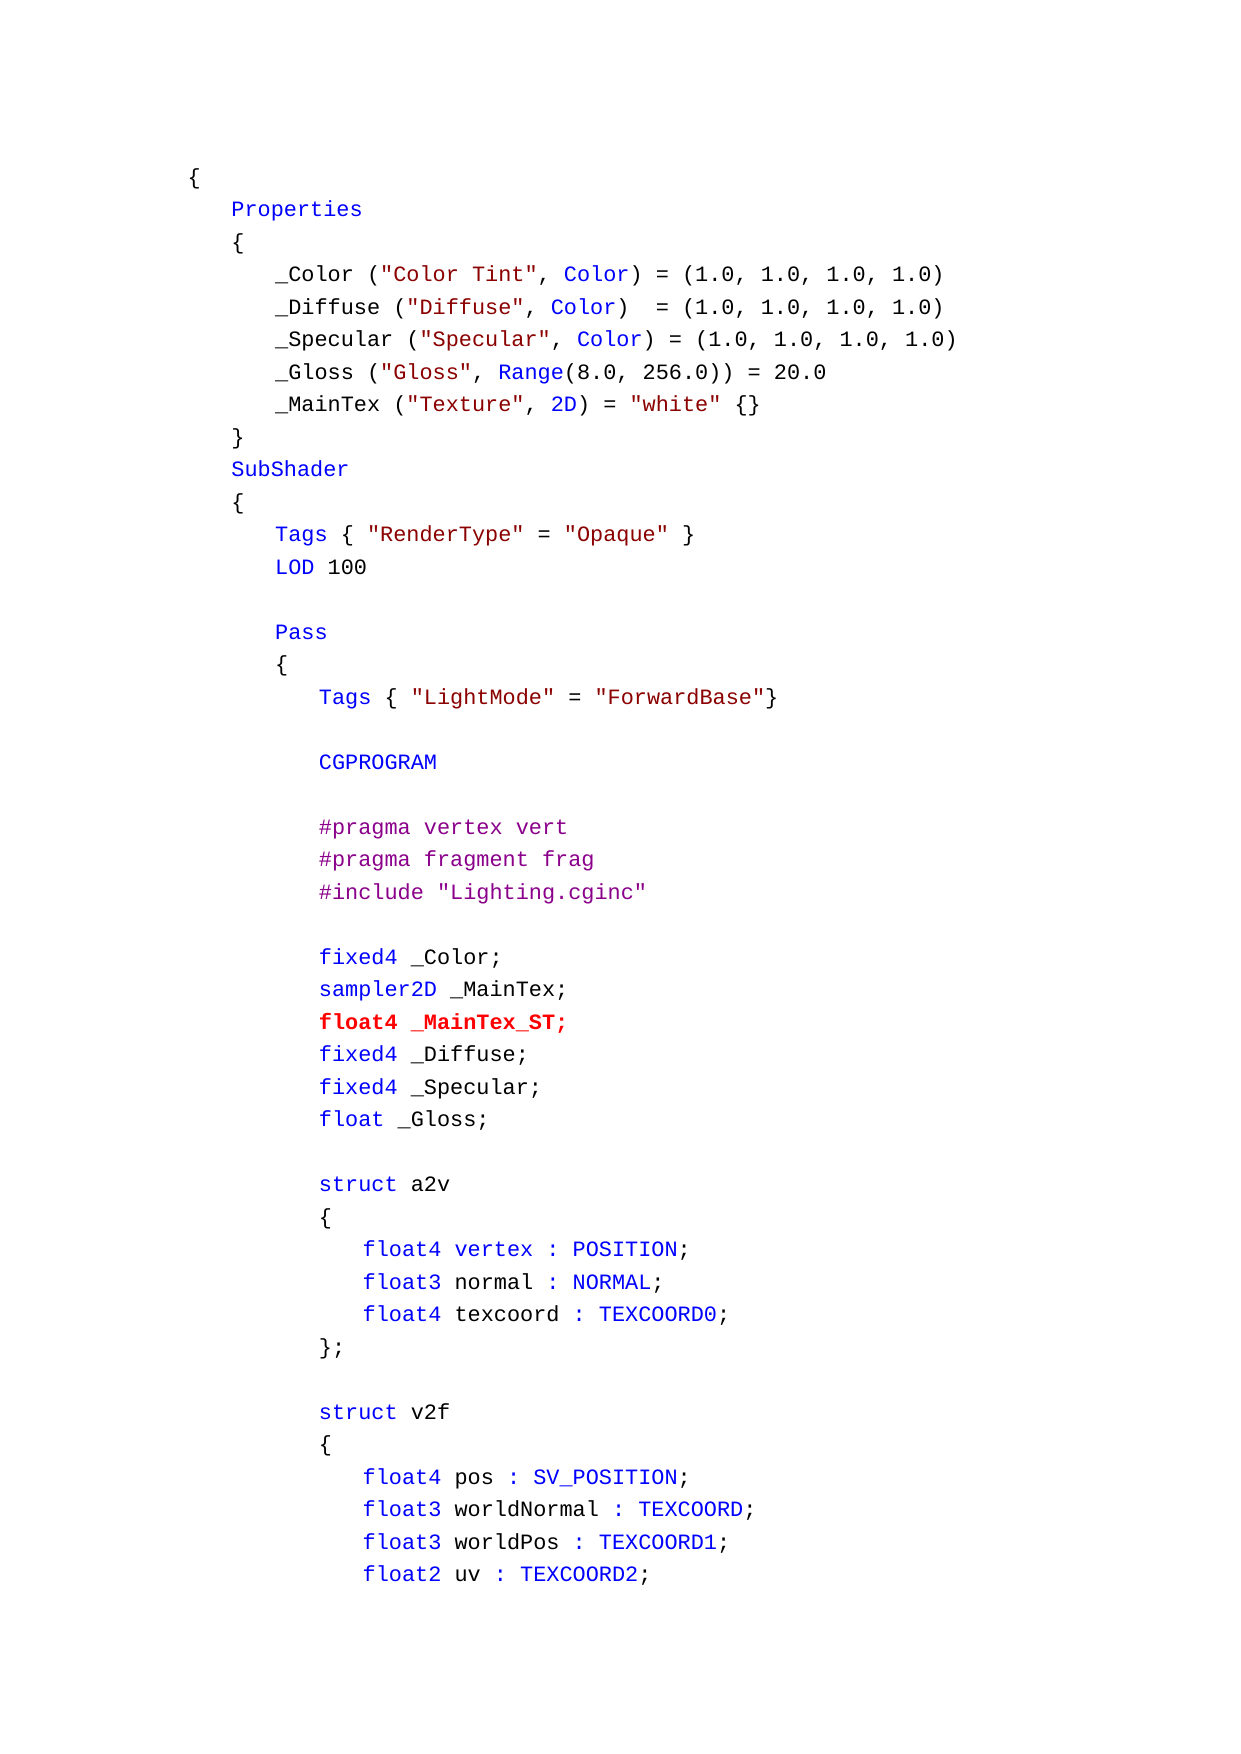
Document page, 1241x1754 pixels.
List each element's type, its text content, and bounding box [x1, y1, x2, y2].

text Tags { "LightMode" = "ForwardBase"} [187, 682, 1053, 714]
text Tags { "RenderType" = "Opaque" } [187, 519, 1053, 552]
text { [187, 649, 1053, 682]
text fixed4 _Color; [187, 942, 1053, 974]
text sampler2D _MainTex; [187, 974, 1053, 1007]
text float4 texcoord : TEXCOORD0; [187, 1299, 1053, 1332]
text fixed4 _Diffuse; [187, 1039, 1053, 1072]
text } [187, 422, 1053, 454]
text Properties [187, 194, 1053, 227]
text struct v2f [187, 1397, 1053, 1429]
text #include "Lighting.cginc" [187, 877, 1053, 909]
text LOD 100 [187, 552, 1053, 584]
text struct a2v [187, 1169, 1053, 1202]
text Pass [187, 617, 1053, 649]
text { [187, 1202, 1053, 1234]
text { [187, 1429, 1053, 1462]
text _Specular ("Specular", Color) = (1.0, 1.0, 1.0, 1.0) [187, 324, 1053, 357]
text float _Gloss; [187, 1104, 1053, 1137]
text CGPROGRAM [187, 747, 1053, 779]
text _Color ("Color Tint", Color) = (1.0, 1.0, 1.0, 1.0) [187, 259, 1053, 292]
text #pragma vertex vert [187, 812, 1053, 844]
text fixed4 _Specular; [187, 1072, 1053, 1104]
text float2 uv : TEXCOORD2; [187, 1559, 1053, 1592]
text #pragma fragment frag [187, 844, 1053, 877]
text float4 vertex : POSITION; [187, 1234, 1053, 1267]
text }; [187, 1332, 1053, 1364]
text _Gloss ("Gloss", Range(8.0, 256.0)) = 20.0 [187, 357, 1053, 389]
text float4 pos : SV_POSITION; [187, 1462, 1053, 1494]
text { [187, 162, 1053, 194]
text { [187, 487, 1053, 519]
text float4 _MainTex_ST; [187, 1007, 1053, 1039]
text float3 normal : NORMAL; [187, 1267, 1053, 1299]
text { [187, 227, 1053, 259]
text float3 worldNormal : TEXCOORD; [187, 1494, 1053, 1527]
text float3 worldPos : TEXCOORD1; [187, 1527, 1053, 1559]
text _Diffuse ("Diffuse", Color) = (1.0, 1.0, 1.0, 1.0) [187, 292, 1053, 324]
text SubShader [187, 454, 1053, 487]
text _MainTex ("Texture", 2D) = "white" {} [187, 389, 1053, 422]
